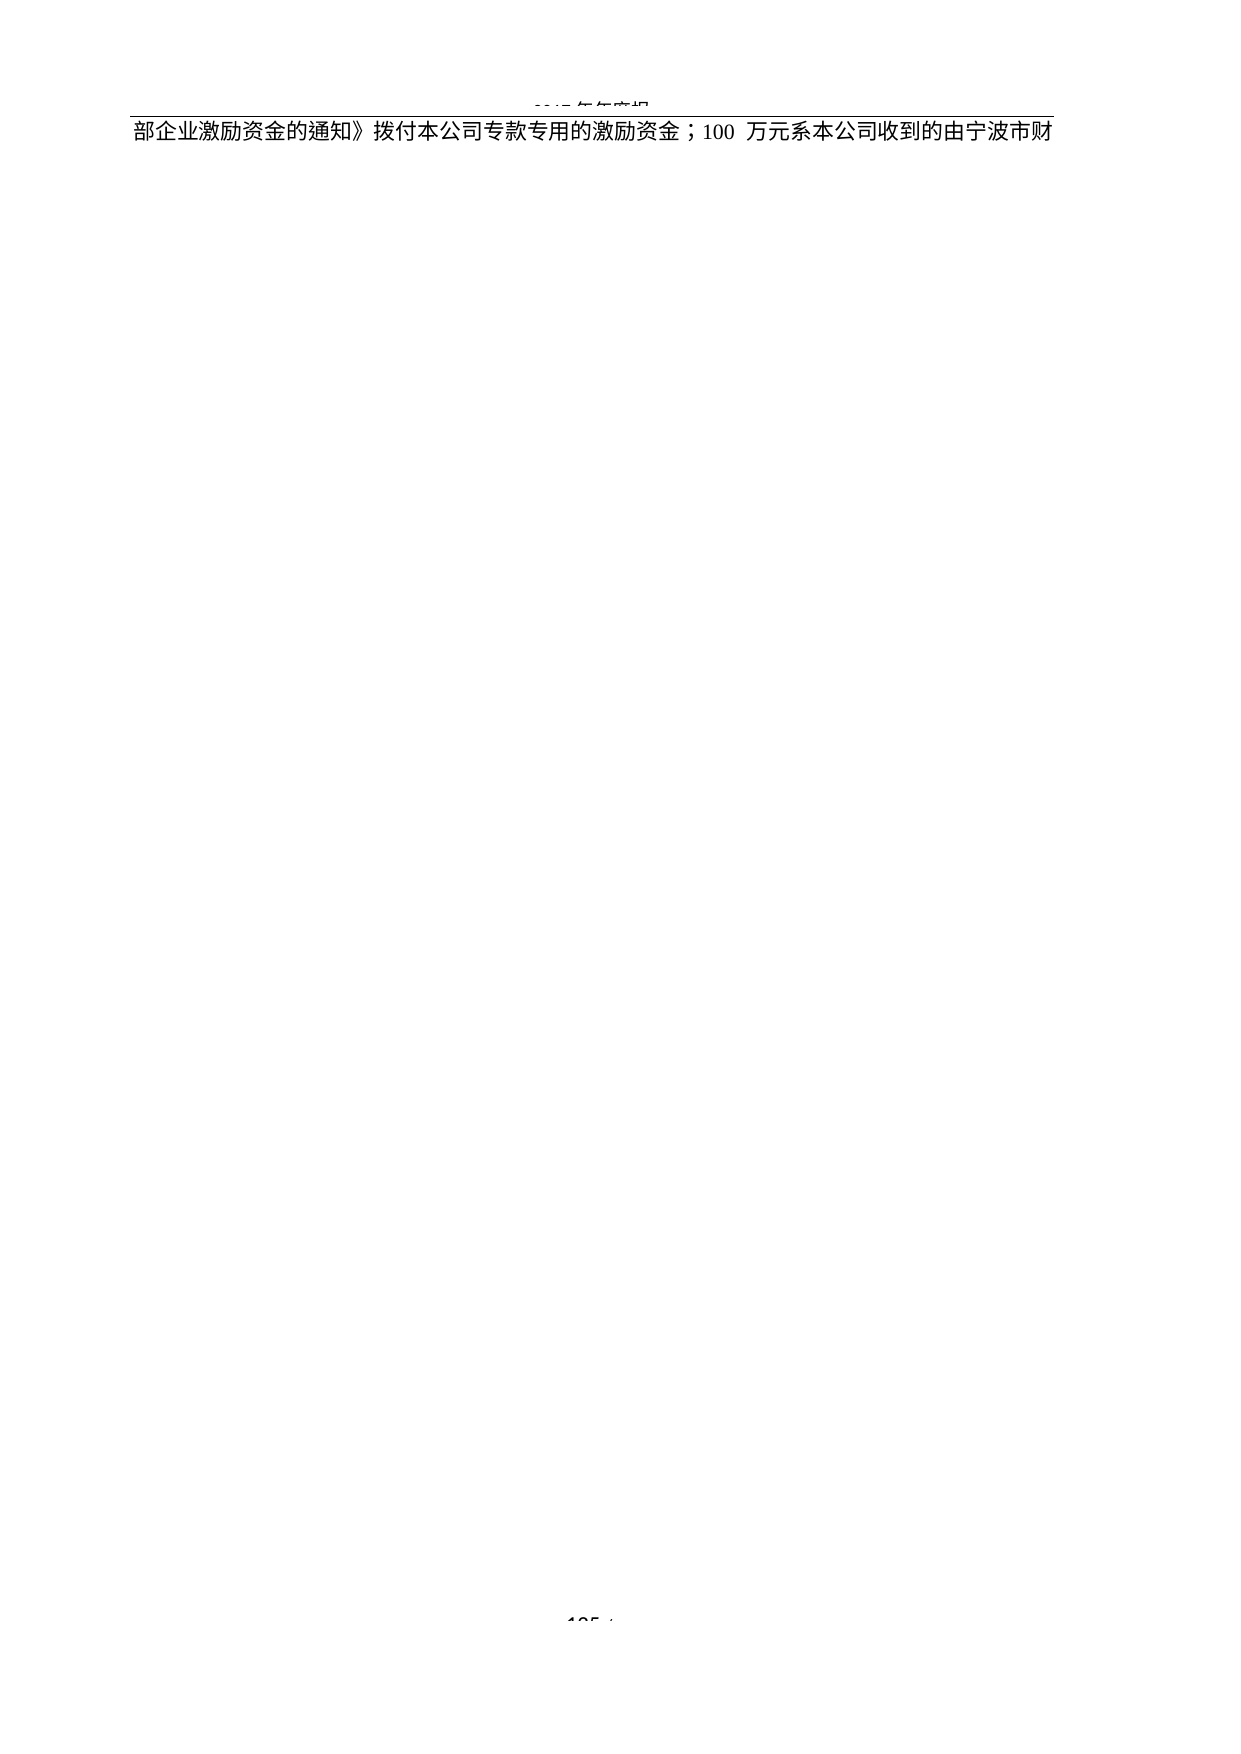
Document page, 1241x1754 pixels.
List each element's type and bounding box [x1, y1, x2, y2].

text [133, 117, 1054, 145]
